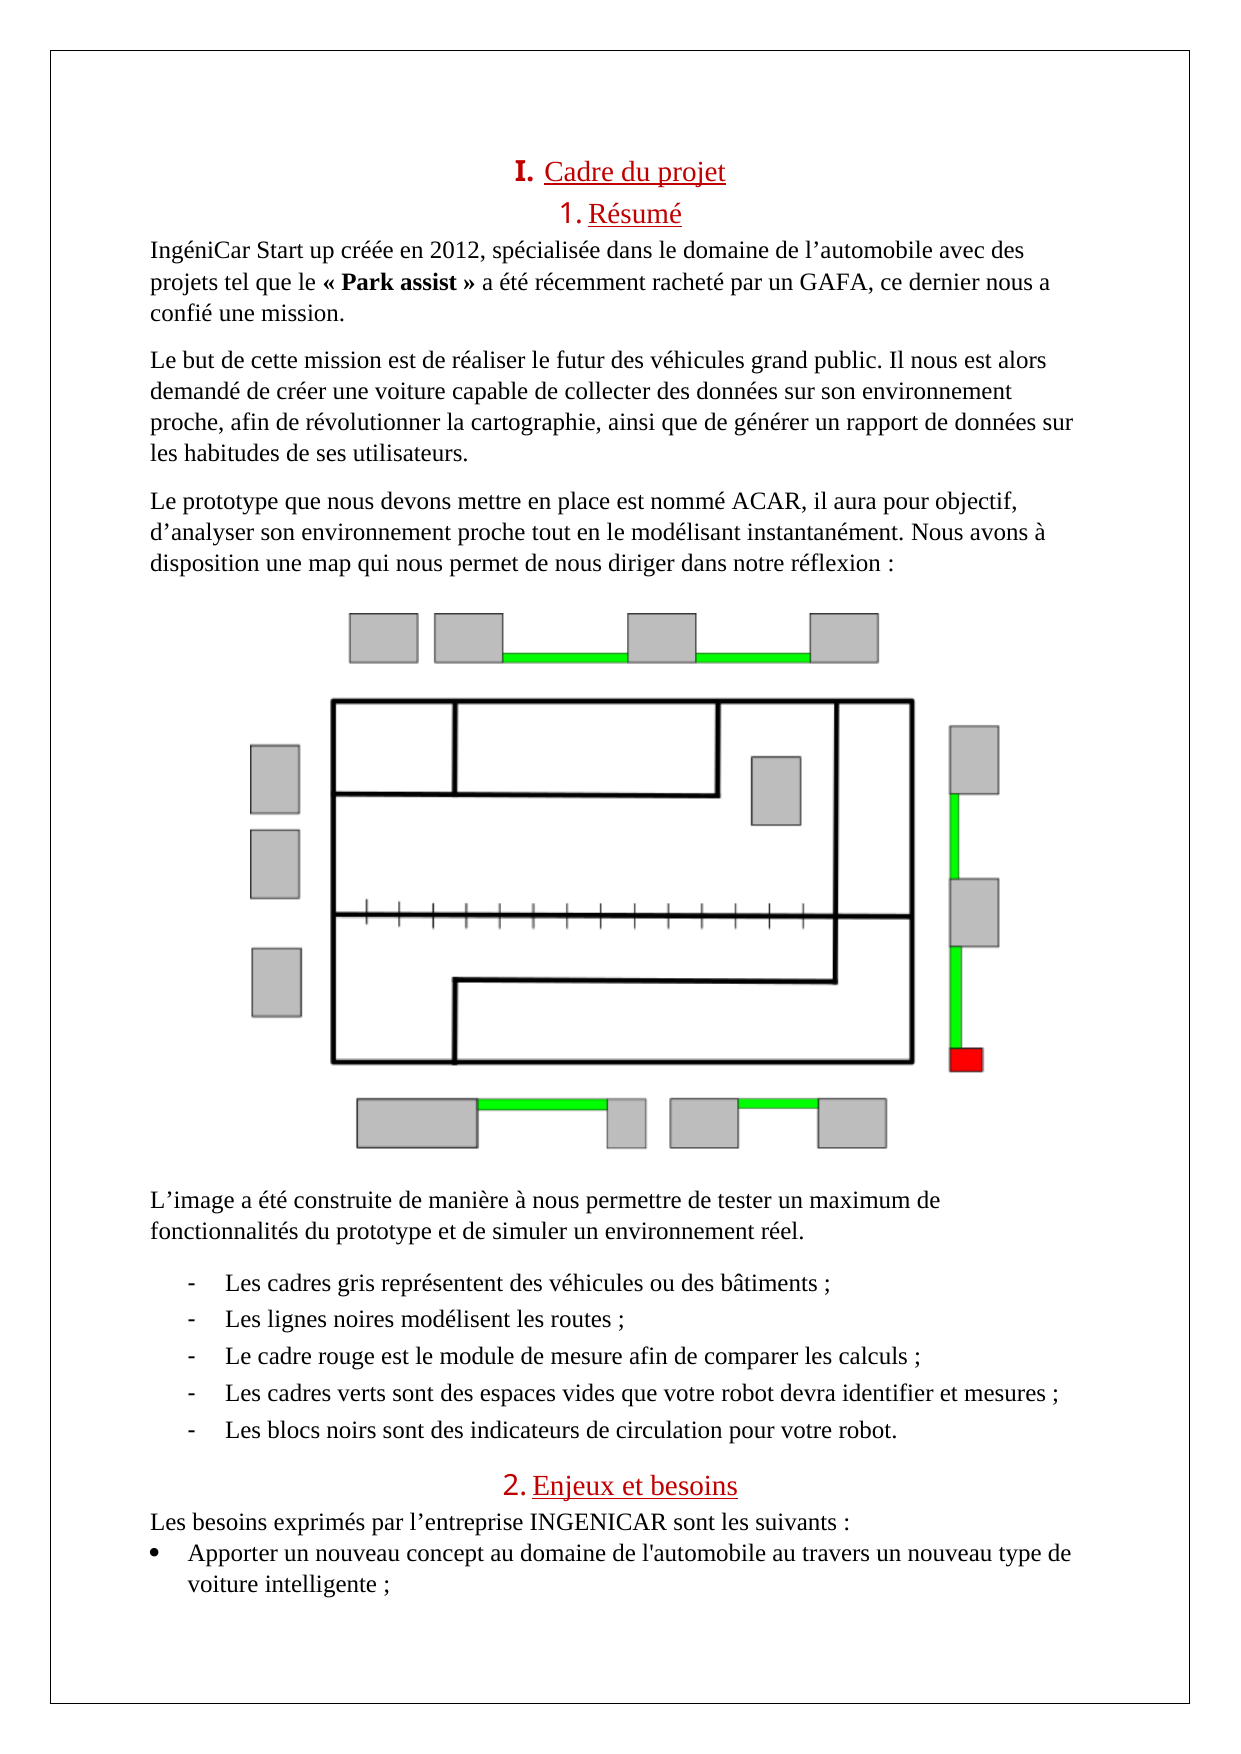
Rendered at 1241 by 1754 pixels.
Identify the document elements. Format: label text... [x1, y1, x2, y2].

list Le cadre rouge est le module de mesure afin de comparer les calculs ; [187, 1338, 1090, 1372]
subtitle Cadre du projet [150, 150, 1090, 190]
subtitle Résumé [150, 193, 1090, 232]
list Les lignes noires modélisent les routes ; [187, 1301, 1090, 1335]
picture [179, 596, 1061, 1166]
list Les cadres gris représentent des véhicules ou des bâtiments ; [187, 1264, 1090, 1298]
text L’image a été construite de manière à nous permettre de tester un maximum de fonctionnalités du prototype et de simuler un environnement réel. [150, 1185, 1090, 1245]
subtitle Enjeux et besoins [150, 1465, 1090, 1504]
list Les cadres verts sont des espaces vides que votre robot devra identifier et mesures ; [187, 1374, 1090, 1408]
text Le prototype que nous devons mettre en place est nommé ACAR, il aura pour objectif, d’analyser son environnement proche tout en le modélisant instantanément. Nous avons à disposition une map qui nous permet de nous diriger dans notre réflexion : [150, 486, 1090, 577]
text IngéniCar Start up créée en 2012, spécialisée dans le domaine de l’automobile avec des projets tel que le « Park assist » a été récemment racheté par un GAFA, ce dernier nous a confié une mission. [150, 236, 1090, 326]
text Les besoins exprimés par l’entreprise INGENICAR sont les suivants : [150, 1507, 1090, 1536]
text Le but de cette mission est de réaliser le futur des véhicules grand public. Il nous est alors demandé de créer une voiture capable de collecter des données sur son environnement proche, afin de révolutionner la cartographie, ainsi que de générer un rapport de données sur les habitudes de ses utilisateurs. [150, 345, 1090, 467]
list Apporter un nouveau concept au domaine de l'automobile au travers un nouveau type de voiture intelligente ; [150, 1538, 1090, 1598]
list Les blocs noirs sont des indicateurs de circulation pour votre robot. [187, 1411, 1090, 1445]
